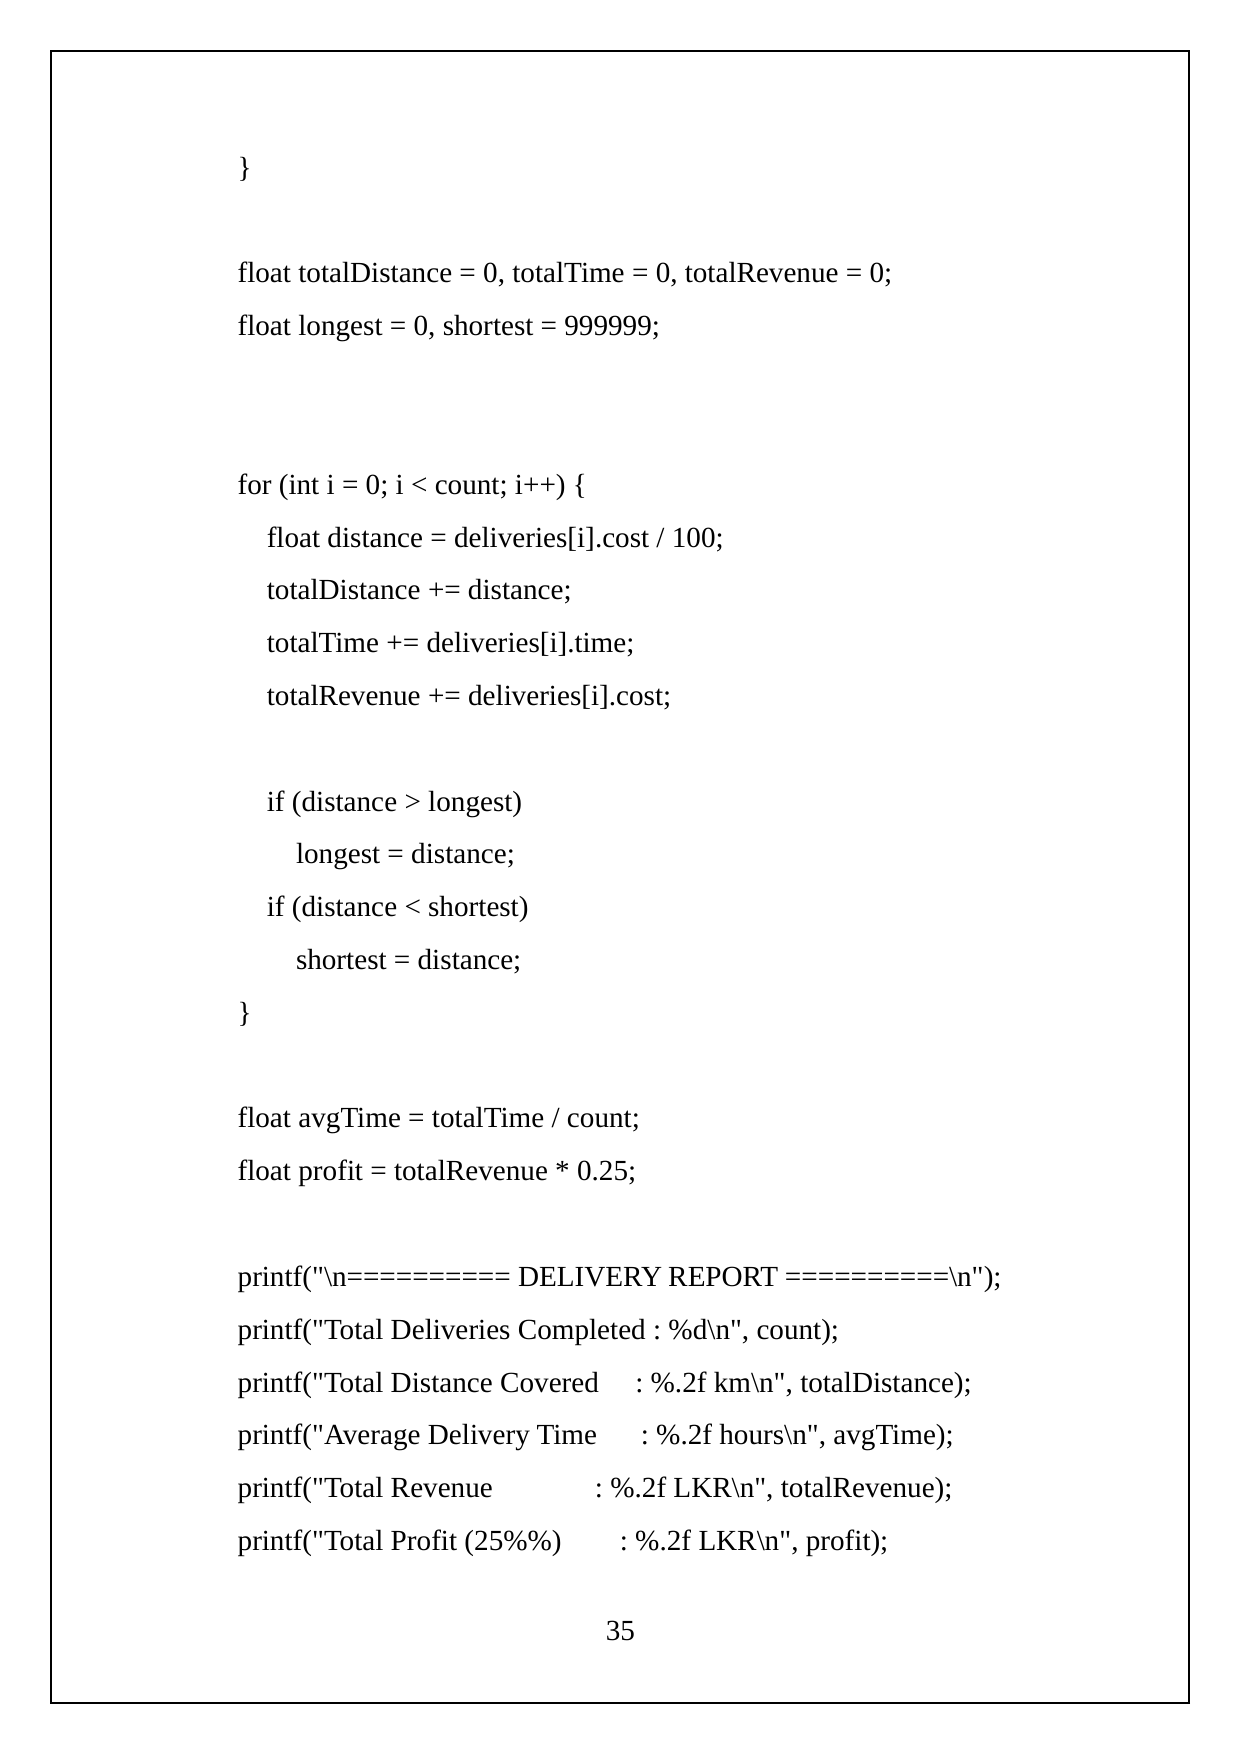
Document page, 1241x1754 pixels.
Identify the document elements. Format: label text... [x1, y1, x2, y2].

text float totalDistance = 0, totalTime = 0, totalRevenue = 0; [150, 256, 1090, 289]
text totalTime += deliveries[i].time; [150, 625, 1090, 659]
text printf("Total Deliveries Completed : %d\n", count); [150, 1312, 1090, 1345]
text printf("Total Profit (25%%) : %.2f LKR\n", profit); [150, 1523, 1090, 1557]
text printf("Average Delivery Time : %.2f hours\n", avgTime); [150, 1417, 1090, 1451]
text float profit = totalRevenue * 0.25; [150, 1153, 1090, 1187]
text } [150, 995, 1090, 1028]
text totalRevenue += deliveries[i].cost; [150, 678, 1090, 712]
text } [150, 150, 1090, 183]
text float avgTime = totalTime / count; [150, 1101, 1090, 1134]
text printf("\n========== DELIVERY REPORT ==========\n"); [150, 1259, 1090, 1293]
text for (int i = 0; i < count; i++) { [150, 467, 1090, 500]
text printf("Total Revenue : %.2f LKR\n", totalRevenue); [150, 1470, 1090, 1504]
text float distance = deliveries[i].cost / 100; [150, 520, 1090, 553]
text float longest = 0, shortest = 999999; [150, 308, 1090, 342]
text if (distance > longest) [150, 784, 1090, 817]
text shortest = distance; [150, 942, 1090, 976]
text longest = distance; [150, 837, 1090, 870]
text printf("Total Distance Covered : %.2f km\n", totalDistance); [150, 1365, 1090, 1398]
text if (distance < shortest) [150, 889, 1090, 923]
text totalDistance += distance; [150, 572, 1090, 606]
